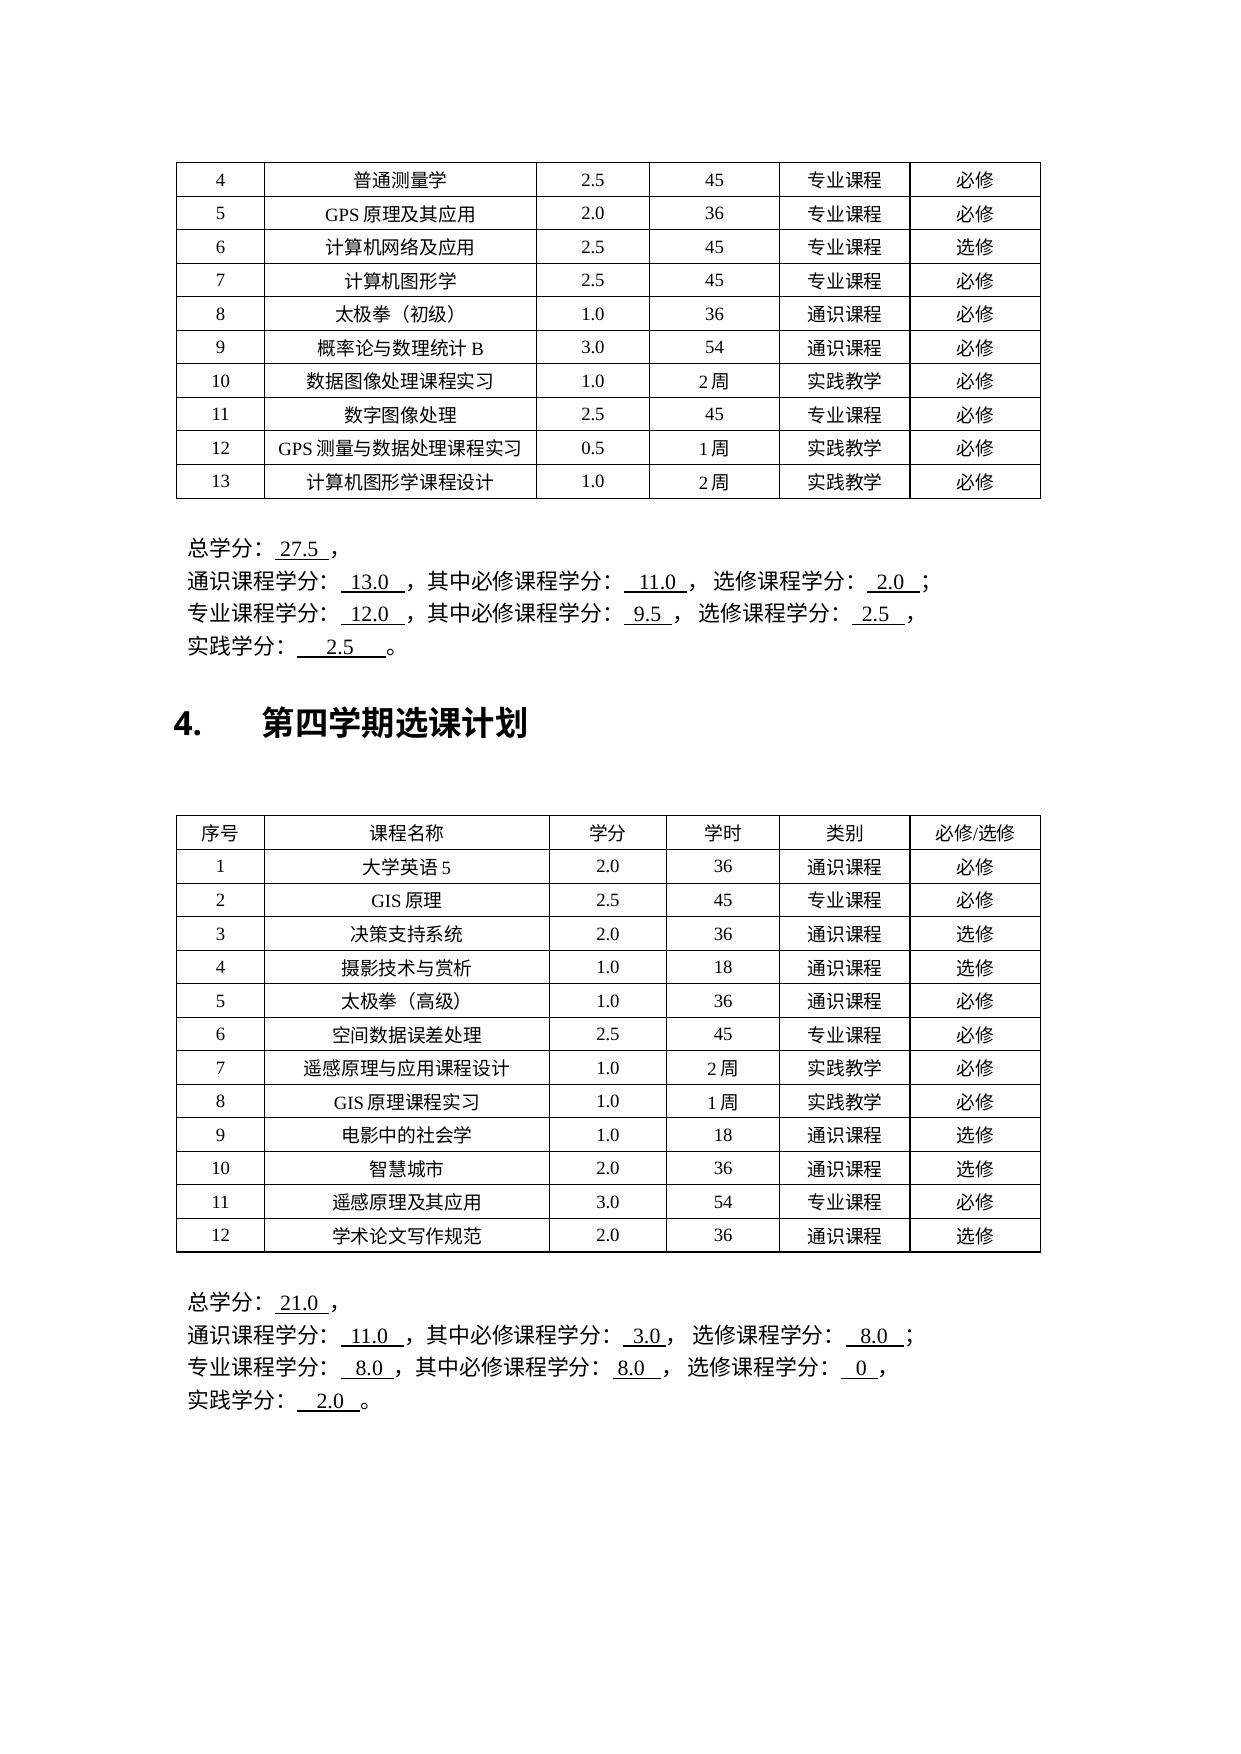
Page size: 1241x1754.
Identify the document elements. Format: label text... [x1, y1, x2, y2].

table_cell 36 [650, 297, 779, 330]
table_cell 1.0 [550, 984, 666, 1017]
text 实践学分： 2.5 。 [187, 628, 1053, 661]
table_cell 1.0 [537, 297, 649, 330]
table_cell 3.0 [537, 331, 649, 363]
table_cell 数据图像处理课程实习 [265, 364, 536, 397]
table_header 序号 [177, 816, 264, 849]
table_cell 专业课程 [780, 197, 909, 229]
table_cell 计算机图形学 [265, 264, 536, 296]
table_cell 1.0 [550, 1085, 666, 1117]
table_cell 36 [667, 984, 779, 1017]
table_cell 遥感原理与应用课程设计 [265, 1051, 549, 1084]
table_cell 必修 [911, 1018, 1040, 1050]
table_cell 7 [177, 264, 264, 296]
table_cell 通识课程 [780, 297, 909, 330]
table_cell 3 [177, 917, 264, 949]
table_cell 8 [177, 297, 264, 330]
table_cell 通识课程 [780, 850, 909, 882]
table_cell 实践教学 [780, 1085, 909, 1117]
table_cell 选修 [911, 917, 1040, 949]
table_cell 45 [650, 398, 779, 430]
table_cell 2.5 [537, 264, 649, 296]
table_cell 10 [177, 364, 264, 397]
table_cell 必修 [911, 1051, 1040, 1084]
table_cell 通识课程 [780, 917, 909, 949]
table_cell 必修 [911, 884, 1040, 916]
table_cell 1.0 [537, 364, 649, 397]
table_cell 必修 [911, 364, 1040, 397]
table_cell 11 [177, 398, 264, 430]
table_header 类别 [780, 816, 909, 849]
table_cell 选修 [911, 1118, 1040, 1151]
table_cell 1 [177, 850, 264, 882]
table_cell 12 [177, 431, 264, 464]
table_cell 2.0 [550, 850, 666, 882]
table_cell 1.0 [537, 465, 649, 497]
table_cell 2周 [667, 1051, 779, 1084]
table_cell 必修 [911, 1185, 1040, 1218]
table_cell 45 [650, 264, 779, 296]
table_cell 专业课程 [780, 1185, 909, 1218]
table_cell 太极拳（初级） [265, 297, 536, 330]
table_cell 8 [177, 1085, 264, 1117]
table_cell 通识课程 [780, 1219, 909, 1251]
table_cell 11 [177, 1185, 264, 1218]
table_cell 7 [177, 1051, 264, 1084]
text 专业课程学分： 8.0 ，其中必修课程学分： 8.0 ， 选修课程学分： 0 ， [187, 1350, 1053, 1382]
table_cell 3.0 [550, 1185, 666, 1218]
table_cell 2周 [650, 364, 779, 397]
table_header 必修/选修 [911, 816, 1040, 849]
table_cell 计算机网络及应用 [265, 230, 536, 263]
table_cell 2.0 [550, 1152, 666, 1184]
table_cell 10 [177, 1152, 264, 1184]
table_cell 数字图像处理 [265, 398, 536, 430]
table_cell 2.5 [550, 1018, 666, 1050]
table_cell 12 [177, 1219, 264, 1251]
table_cell 9 [177, 1118, 264, 1151]
table_cell 实践教学 [780, 1051, 909, 1084]
table_cell 45 [650, 230, 779, 263]
table_cell 5 [177, 984, 264, 1017]
table_cell 2.0 [550, 1219, 666, 1251]
table_cell GPS原理及其应用 [265, 197, 536, 229]
table_cell 必修 [911, 984, 1040, 1017]
table_cell 实践教学 [780, 465, 909, 497]
table_cell 通识课程 [780, 1152, 909, 1184]
table_cell 1.0 [550, 951, 666, 983]
table_cell 6 [177, 1018, 264, 1050]
table_cell 专业课程 [780, 230, 909, 263]
text 总学分： 21.0 ， [187, 1285, 1053, 1317]
table_cell 2.0 [537, 197, 649, 229]
table_cell 1.0 [550, 1118, 666, 1151]
table_cell 36 [667, 850, 779, 882]
table_cell 必修 [911, 1085, 1040, 1117]
table_cell 0.5 [537, 431, 649, 464]
table_cell 专业课程 [780, 398, 909, 430]
table_cell 通识课程 [780, 1118, 909, 1151]
table_cell 36 [667, 1219, 779, 1251]
table_cell 1.0 [550, 1051, 666, 1084]
table_cell 实践教学 [780, 364, 909, 397]
text 专业课程学分： 12.0 ，其中必修课程学分： 9.5 ， 选修课程学分： 2.5 ， [187, 596, 1053, 628]
table_cell 1周 [667, 1085, 779, 1117]
text 通识课程学分： 11.0 ，其中必修课程学分： 3.0 ， 选修课程学分： 8.0 ； [187, 1317, 1053, 1350]
table_cell 2.5 [537, 230, 649, 263]
table_cell 必修 [911, 264, 1040, 296]
table_cell 2.5 [550, 884, 666, 916]
table_cell 选修 [911, 230, 1040, 263]
table_cell 2 [177, 884, 264, 916]
table_cell 18 [667, 951, 779, 983]
table_cell 概率论与数理统计B [265, 331, 536, 363]
table_cell 专业课程 [780, 884, 909, 916]
table_cell 智慧城市 [265, 1152, 549, 1184]
table_cell 4 [177, 951, 264, 983]
table_cell 选修 [911, 1152, 1040, 1184]
table_cell 大学英语5 [265, 850, 549, 882]
table_cell 普通测量学 [265, 163, 536, 196]
table_cell 通识课程 [780, 331, 909, 363]
table_cell 9 [177, 331, 264, 363]
table_cell 选修 [911, 1219, 1040, 1251]
table_cell 2.5 [537, 398, 649, 430]
table_cell 必修 [911, 163, 1040, 196]
table_cell 5 [177, 197, 264, 229]
table_cell GIS原理课程实习 [265, 1085, 549, 1117]
table_cell 太极拳（高级） [265, 984, 549, 1017]
table_cell 36 [667, 917, 779, 949]
table_header 课程名称 [265, 816, 549, 849]
table_cell 专业课程 [780, 163, 909, 196]
table_cell 通识课程 [780, 984, 909, 1017]
table_cell 18 [667, 1118, 779, 1151]
table_cell 必修 [911, 331, 1040, 363]
table_header 学时 [667, 816, 779, 849]
table_cell 必修 [911, 398, 1040, 430]
text 通识课程学分： 13.0 ，其中必修课程学分： 11.0 ， 选修课程学分： 2.0 ； [187, 563, 1053, 596]
table_cell 6 [177, 230, 264, 263]
table_cell 54 [667, 1185, 779, 1218]
table_cell 54 [650, 331, 779, 363]
table_cell 摄影技术与赏析 [265, 951, 549, 983]
table_cell 必修 [911, 197, 1040, 229]
table_cell 36 [667, 1152, 779, 1184]
table_cell 电影中的社会学 [265, 1118, 549, 1151]
table_cell GPS测量与数据处理课程实习 [265, 431, 536, 464]
table_cell 必修 [911, 850, 1040, 882]
table_cell 必修 [911, 465, 1040, 497]
table_cell 2.0 [550, 917, 666, 949]
table_cell 4 [177, 163, 264, 196]
table_cell 选修 [911, 951, 1040, 983]
table_cell 通识课程 [780, 951, 909, 983]
table_cell 实践教学 [780, 431, 909, 464]
table_cell 2.5 [537, 163, 649, 196]
table_cell 45 [650, 163, 779, 196]
table_cell 45 [667, 1018, 779, 1050]
text 实践学分： 2.0 。 [187, 1382, 1053, 1415]
table_cell 必修 [911, 431, 1040, 464]
table_cell 45 [667, 884, 779, 916]
table_cell 36 [650, 197, 779, 229]
table_cell 2周 [650, 465, 779, 497]
table_cell 专业课程 [780, 264, 909, 296]
table_cell 空间数据误差处理 [265, 1018, 549, 1050]
table_cell GIS原理 [265, 884, 549, 916]
table_cell 1周 [650, 431, 779, 464]
table_cell 学术论文写作规范 [265, 1219, 549, 1251]
text 总学分： 27.5 ， [187, 531, 1053, 563]
subtitle 第四学期选课计划 [187, 688, 1053, 753]
table_cell 计算机图形学课程设计 [265, 465, 536, 497]
table_cell 专业课程 [780, 1018, 909, 1050]
table_cell 决策支持系统 [265, 917, 549, 949]
table_cell 必修 [911, 297, 1040, 330]
table_header 学分 [550, 816, 666, 849]
table_cell 13 [177, 465, 264, 497]
table_cell 遥感原理及其应用 [265, 1185, 549, 1218]
